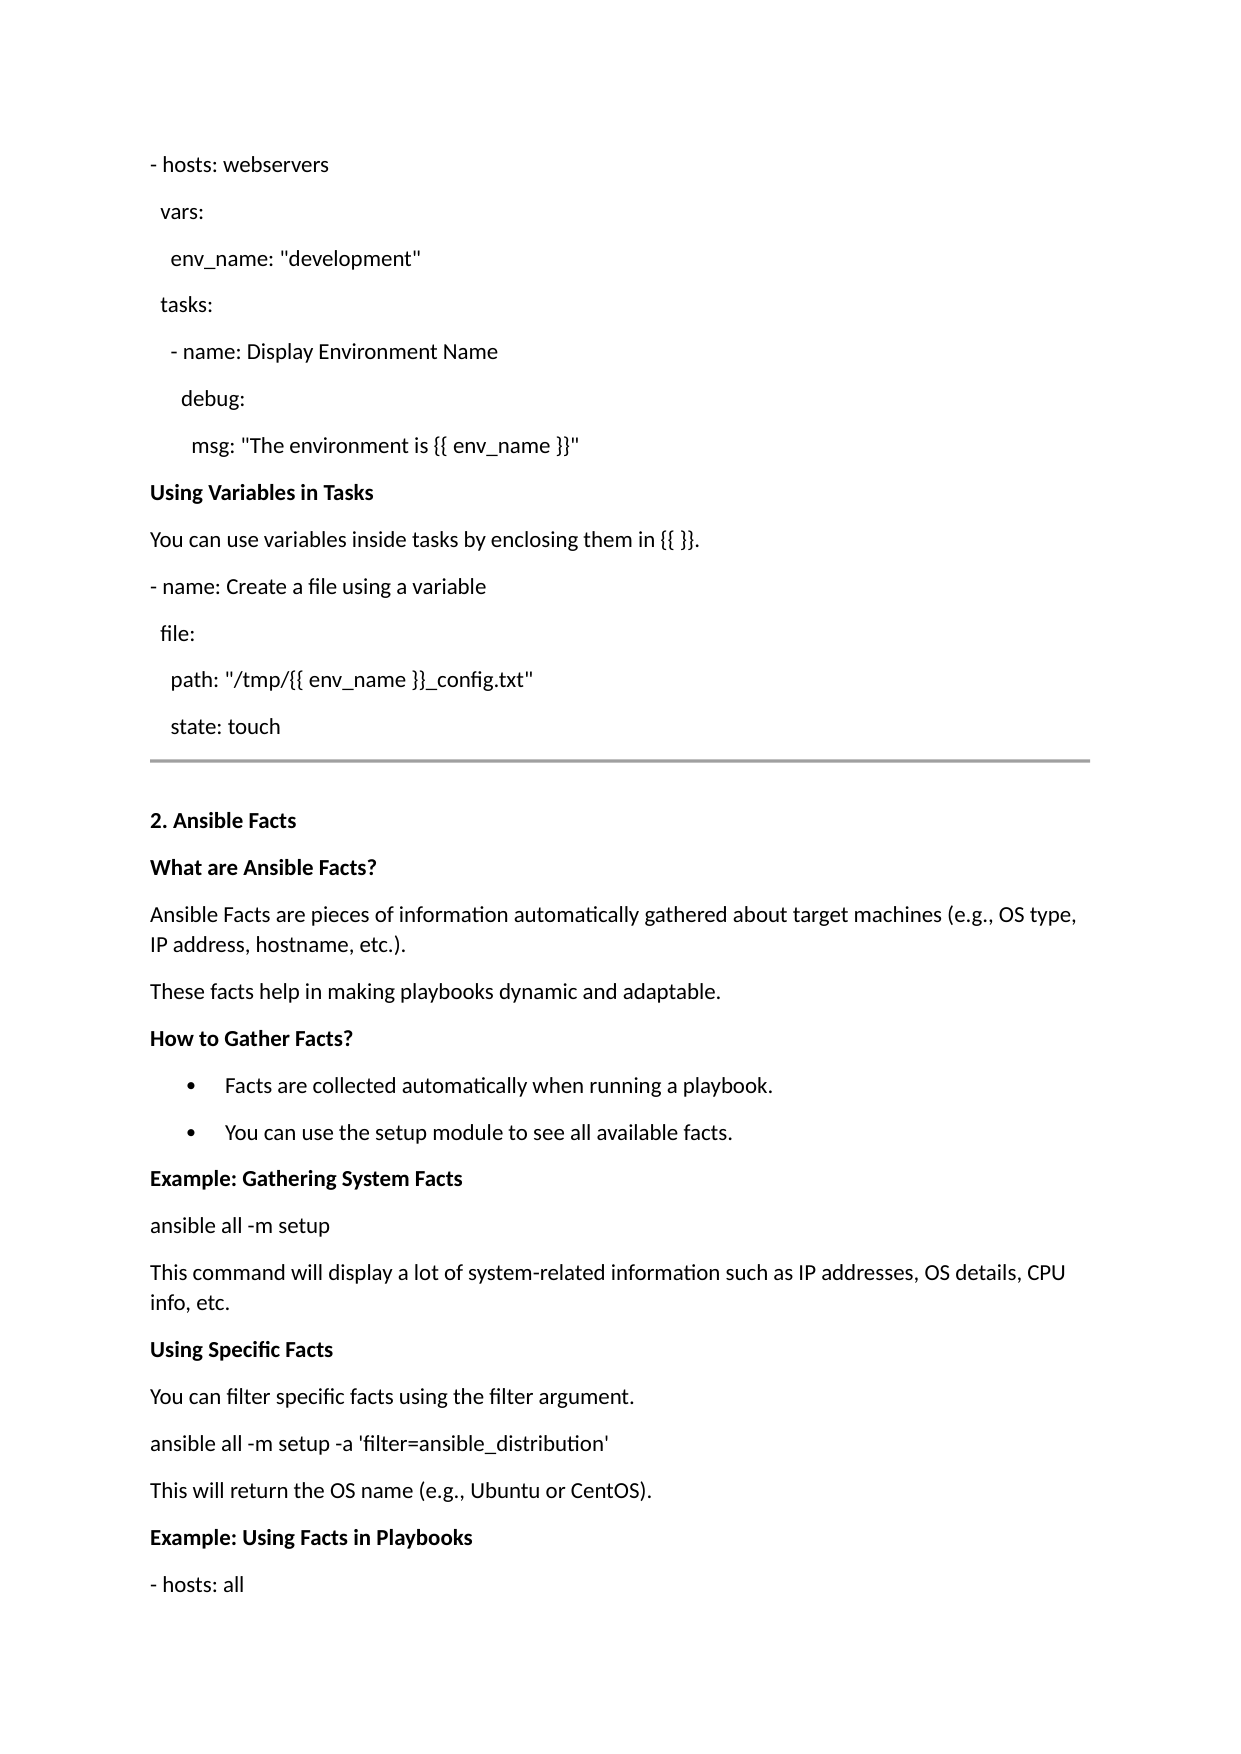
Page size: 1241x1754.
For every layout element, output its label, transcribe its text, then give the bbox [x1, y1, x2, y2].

text path: "/tmp/{{ env_name }}_config.txt" [150, 666, 1090, 694]
text How to Gather Facts? [150, 1024, 1090, 1052]
text - name: Display Environment Name [150, 337, 1090, 366]
text vars: [150, 197, 1090, 225]
text ansible all -m setup [150, 1211, 1090, 1239]
text ansible all -m setup -a 'filter=ansible_distribution' [150, 1429, 1090, 1457]
text msg: "The environment is {{ env_name }}" [150, 431, 1090, 459]
text You can filter specific facts using the filter argument. [150, 1382, 1090, 1410]
text debug: [150, 384, 1090, 412]
list You can use the setup module to see all available facts. [187, 1118, 1090, 1146]
text This will return the OS name (e.g., Ubuntu or CentOS). [150, 1476, 1090, 1504]
text Example: Using Facts in Playbooks [150, 1523, 1090, 1551]
text file: [150, 619, 1090, 647]
text env_name: "development" [150, 244, 1090, 272]
text You can use variables inside tasks by enclosing them in {{ }}. [150, 525, 1090, 553]
text Using Variables in Tasks [150, 478, 1090, 506]
text Example: Gathering System Facts [150, 1164, 1090, 1193]
text This command will display a lot of system-related information such as IP addresses, OS details, CPU info, etc. [150, 1258, 1090, 1317]
text Using Specific Facts [150, 1335, 1090, 1363]
text Ansible Facts are pieces of information automatically gathered about target machines (e.g., OS type, IP address, hostname, etc.). [150, 900, 1090, 958]
text state: touch [150, 712, 1090, 741]
list Facts are collected automatically when running a playbook. [187, 1071, 1090, 1099]
text What are Ansible Facts? [150, 853, 1090, 881]
text 2. Ansible Facts [150, 806, 1090, 834]
text - hosts: webservers [150, 150, 1090, 178]
text - name: Create a file using a variable [150, 572, 1090, 600]
text These facts help in making playbooks dynamic and adaptable. [150, 977, 1090, 1005]
text tasks: [150, 291, 1090, 319]
text - hosts: all [150, 1570, 1090, 1598]
